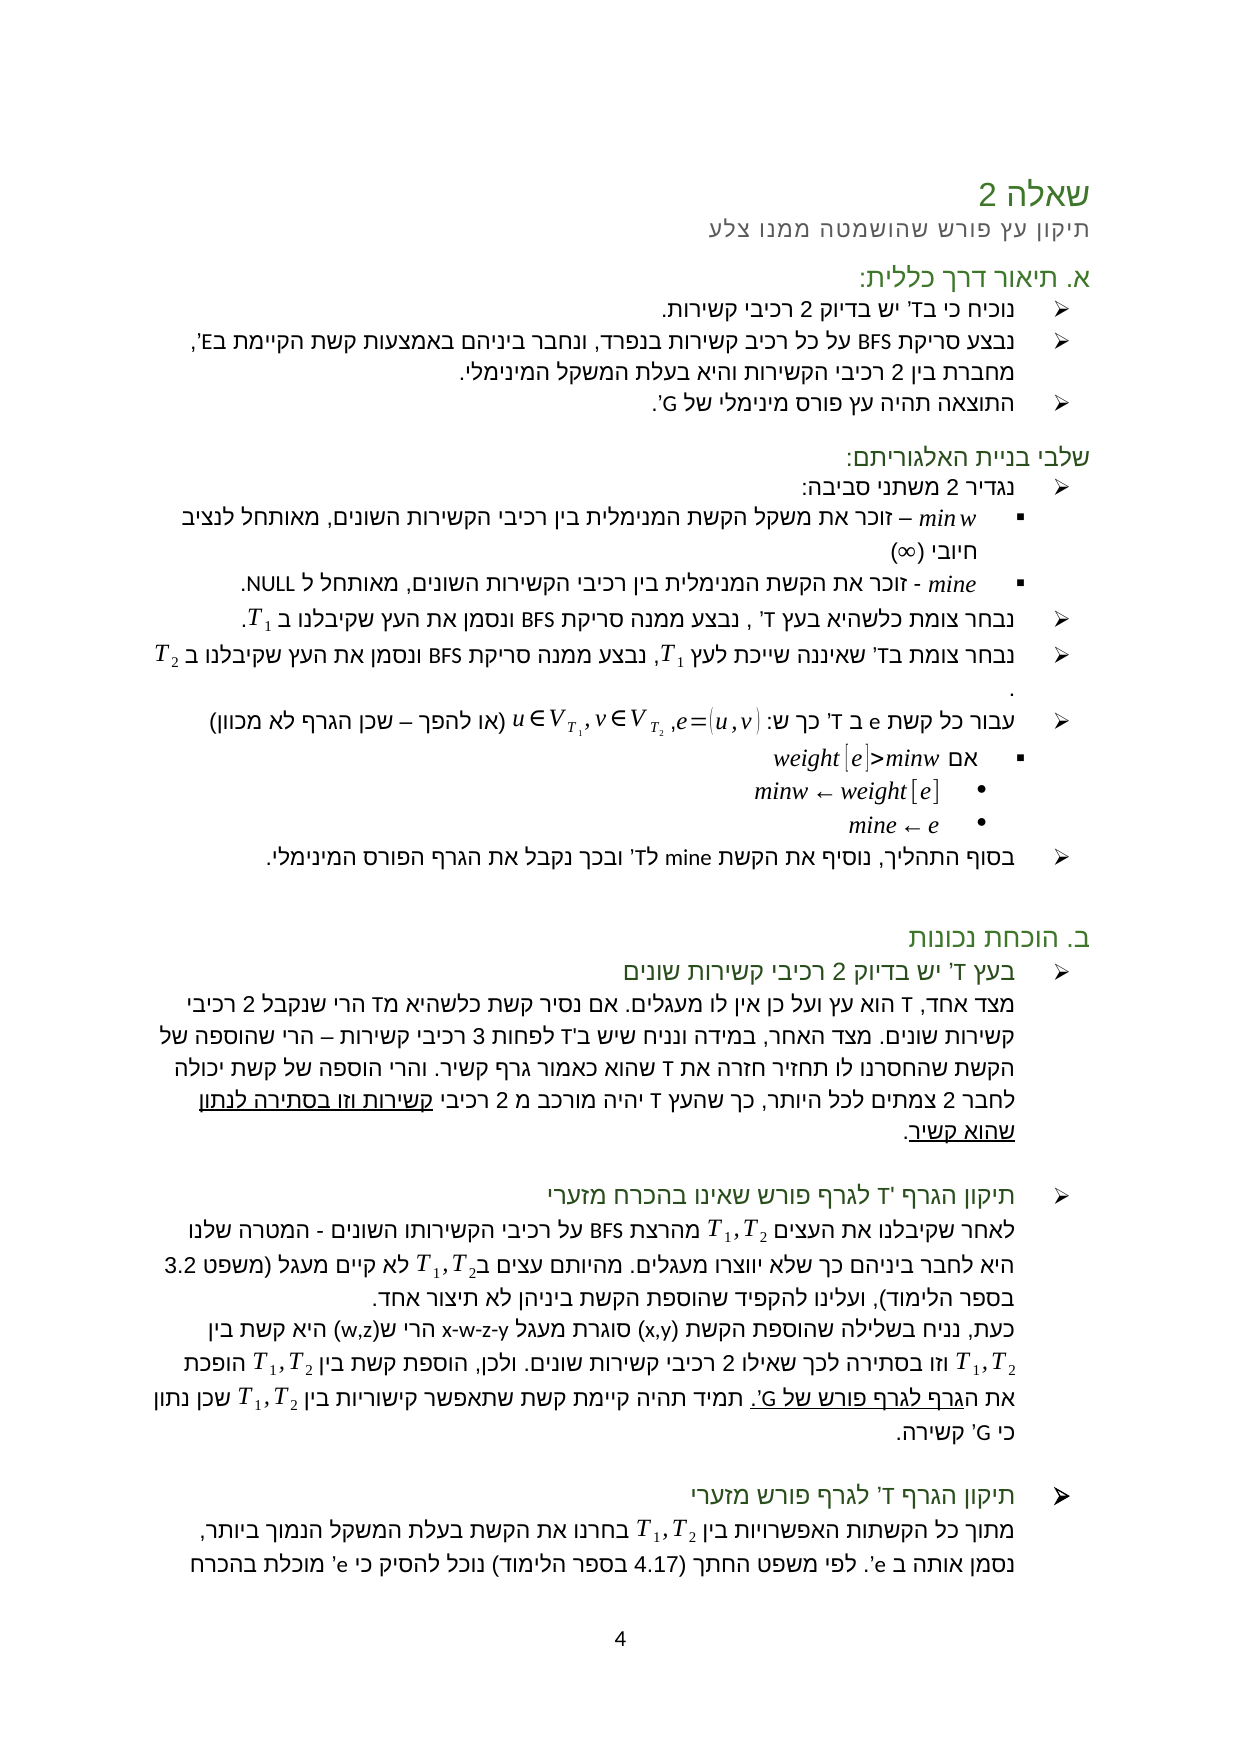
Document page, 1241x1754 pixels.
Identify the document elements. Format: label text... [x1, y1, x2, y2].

list - זוכר את הקשת המנימלית בין רכיבי הקשירות השונים, מאותחל ל NULL. [150, 569, 1015, 599]
list תיקון הגרף 'T לגרף פורש שאינו בהכרח מזערי לאחר שקיבלנו את העצים מהרצת BFS על רכיבי הקשירותו השונים - המטרה שלנו היא לחבר ביניהם כך שלא יווצרו מעגלים. מהיותם עצים ב לא קיים מעגל (משפט 3.2 בספר הלימוד), ועלינו להקפיד שהוספת הקשת ביניהן לא תיצור אחד. כעת, נניח בשלילה שהוספת הקשת (x,y) סוגרת מעגל x-w-z-y הרי ש(w,z) היא קשת בין וזו בסתירה לכך שאילו 2 רכיבי קשירות שונים. ולכן, הוספת קשת בין הופכת את הגרף לגרף פורש של G’. תמיד תהיה קיימת קשת שתאפשר קישוריות בין שכן נתון כי G’ קשירה. [150, 1180, 1053, 1446]
list התוצאה תהיה עץ פורס מינימלי של G’. [150, 389, 1053, 418]
list נבצע סריקת BFS על כל רכיב קשירות בנפרד, ונחבר ביניהם באמצעות קשת הקיימת בE’, מחברת בין 2 רכיבי הקשירות והיא בעלת המשקל המינימלי. [150, 327, 1053, 386]
list אם [150, 742, 1015, 773]
list נגדיר 2 משתני סביבה: [150, 474, 1053, 500]
list נבחר צומת כלשהיא בעץ T’ , נבצע ממנה סריקת BFS ונסמן את העץ שקיבלנו ב . [150, 604, 1053, 635]
list בעץ T’ יש בדיוק 2 רכיבי קשירות שונים מצד אחד, T הוא עץ ועל כן אין לו מעגלים. אם נסיר קשת כלשהיא מT הרי שנקבל 2 רכיבי קשירות שונים. מצד האחר, במידה ונניח שיש ב'T לפחות 3 רכיבי קשירות – הרי שהוספה של הקשת שהחסרנו לו תחזיר חזרה את T שהוא כאמור גרף קשיר. והרי הוספה של קשת יכולה לחבר 2 צמתים לכל היותר, כך שהעץ T יהיה מורכב מ 2 רכיבי קשירות וזו בסתירה לנתון שהוא קשיר. [150, 956, 1053, 1176]
subtitle שאלה 2 [150, 175, 1090, 213]
list – זוכר את משקל הקשת המנימלית בין רכיבי הקשירות השונים, מאותחל לנציב חיובי () [150, 504, 1015, 565]
list נוכיח כי בT’ יש בדיוק 2 רכיבי קשירות. [150, 295, 1053, 323]
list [150, 1480, 1053, 1578]
subtitle שלבי בניית האלגוריתם: [150, 443, 1090, 471]
subtitle ב. הוכחת נכונות [150, 922, 1090, 953]
subtitle תיקון עץ פורש שהושמטה ממנו צלע [150, 216, 1090, 243]
subtitle א. תיאור דרך כללית: [150, 262, 1090, 293]
list נבחר צומת בT’ שאיננה שייכת לעץ , נבצע ממנה סריקת BFS ונסמן את העץ שקיבלנו ב . [150, 639, 1053, 701]
list עבור כל קשת e ב T’ כך ש: , (או להפך – שכן הגרף לא מכוון) [150, 705, 1053, 738]
list בסוף התהליך, נוסיף את הקשת mine לT’ ובכך נקבל את הגרף הפורס המינימלי. [150, 843, 1053, 871]
